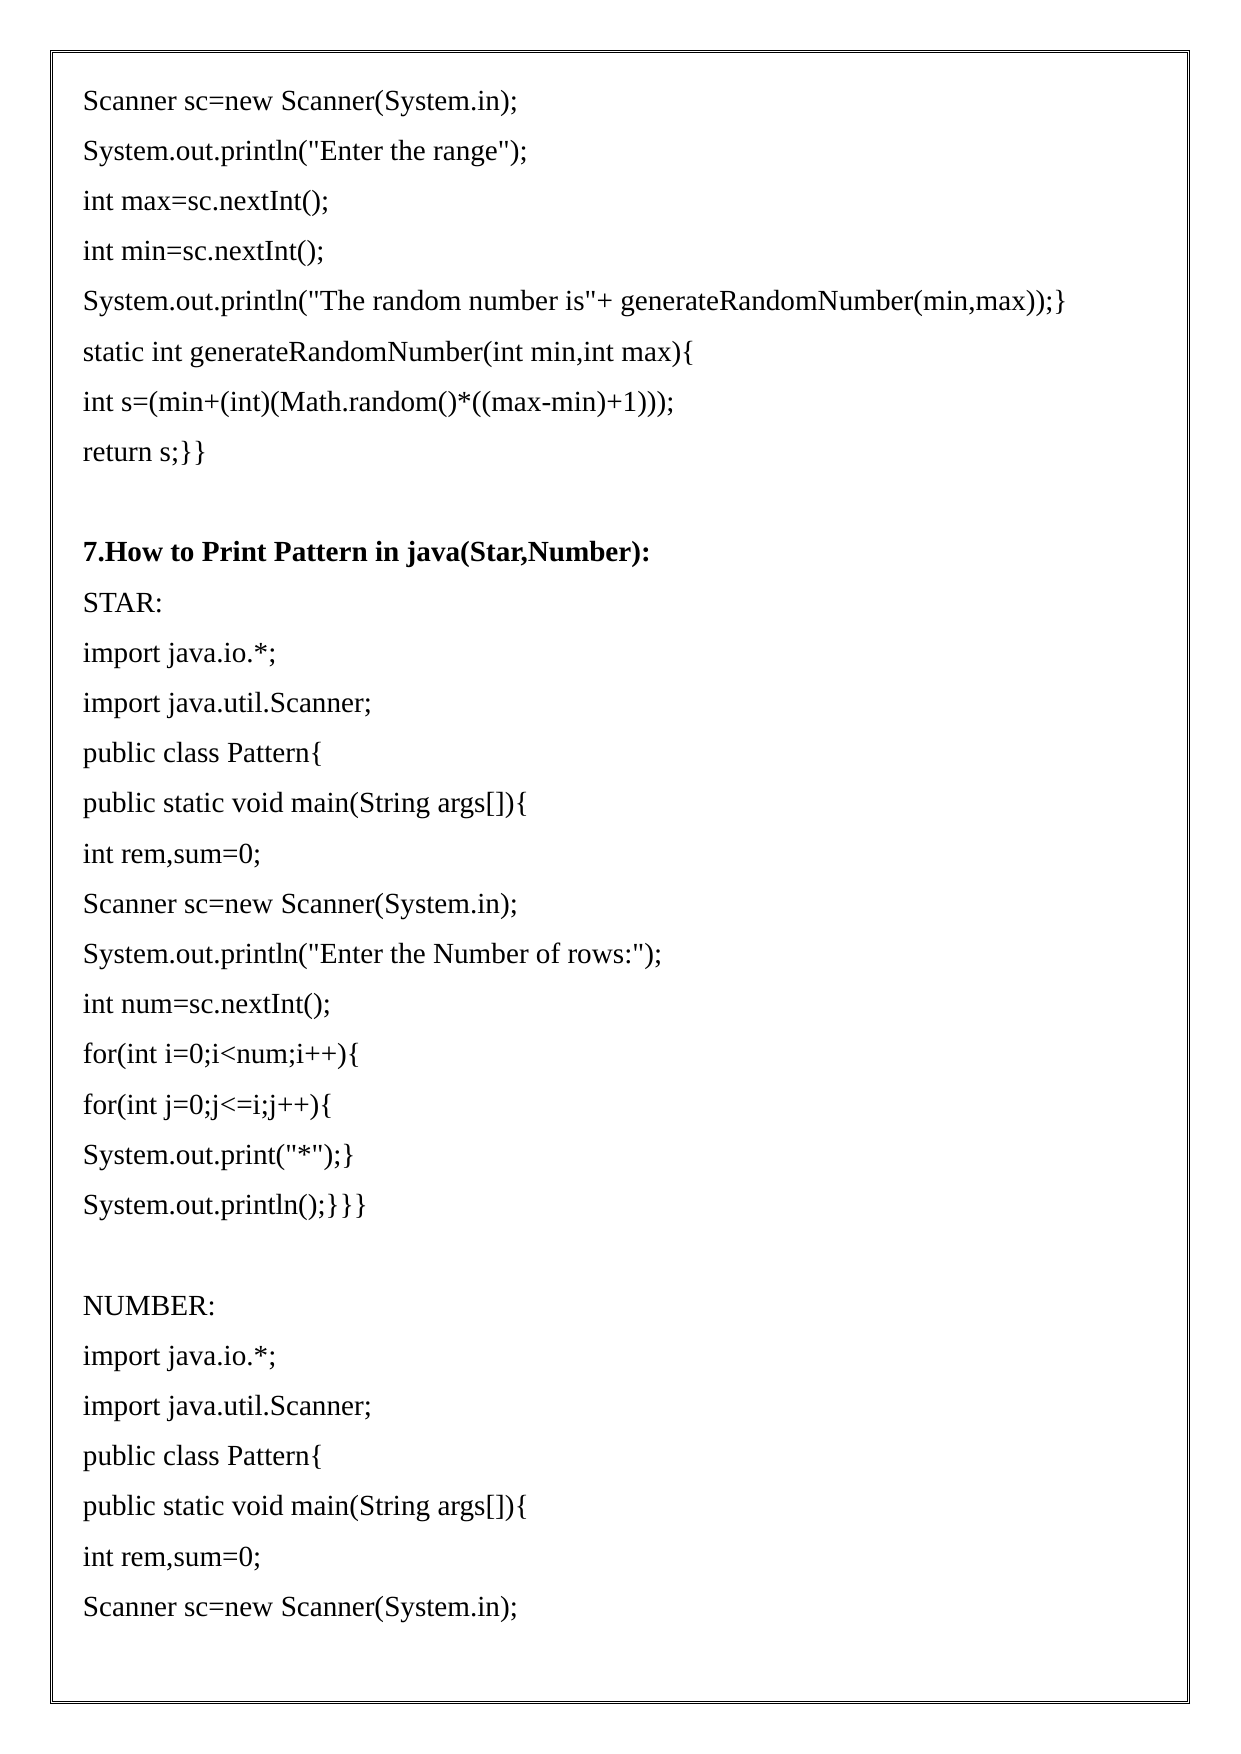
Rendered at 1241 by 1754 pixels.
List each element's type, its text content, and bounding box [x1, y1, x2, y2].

text Scanner sc=new Scanner(System.in); [83, 886, 1157, 919]
text import java.io.*; [83, 1338, 1157, 1371]
text public static void main(String args[]){ [83, 1488, 1157, 1522]
text int rem,sum=0; [83, 836, 1157, 869]
text System.out.println("Enter the range"); [83, 133, 1157, 166]
text int rem,sum=0; [83, 1539, 1157, 1572]
text import java.util.Scanner; [83, 685, 1157, 719]
text System.out.println("The random number is"+ generateRandomNumber(min,max));} [83, 283, 1157, 317]
text Scanner sc=new Scanner(System.in); [83, 1589, 1157, 1622]
text for(int i=0;i<num;i++){ [83, 1037, 1157, 1070]
text return s;}} [83, 434, 1157, 468]
text for(int j=0;j<=i;j++){ [83, 1087, 1157, 1120]
text public class Pattern{ [83, 735, 1157, 769]
text public class Pattern{ [83, 1438, 1157, 1472]
text import java.io.*; [83, 635, 1157, 668]
text static int generateRandomNumber(int min,int max){ [83, 334, 1157, 367]
text int max=sc.nextInt(); [83, 183, 1157, 217]
text NUMBER: [83, 1288, 1157, 1321]
text int num=sc.nextInt(); [83, 986, 1157, 1020]
text Scanner sc=new Scanner(System.in); [83, 83, 1157, 116]
text int s=(min+(int)(Math.random()*((max-min)+1))); [83, 384, 1157, 417]
text import java.util.Scanner; [83, 1388, 1157, 1422]
text System.out.println();}}} [83, 1187, 1157, 1221]
text STAR: [83, 585, 1157, 618]
text System.out.println("Enter the Number of rows:"); [83, 936, 1157, 970]
text int min=sc.nextInt(); [83, 233, 1157, 267]
text public static void main(String args[]){ [83, 786, 1157, 819]
text System.out.print("*");} [83, 1137, 1157, 1171]
text 7.How to Print Pattern in java(Star,Number): [83, 534, 1157, 568]
